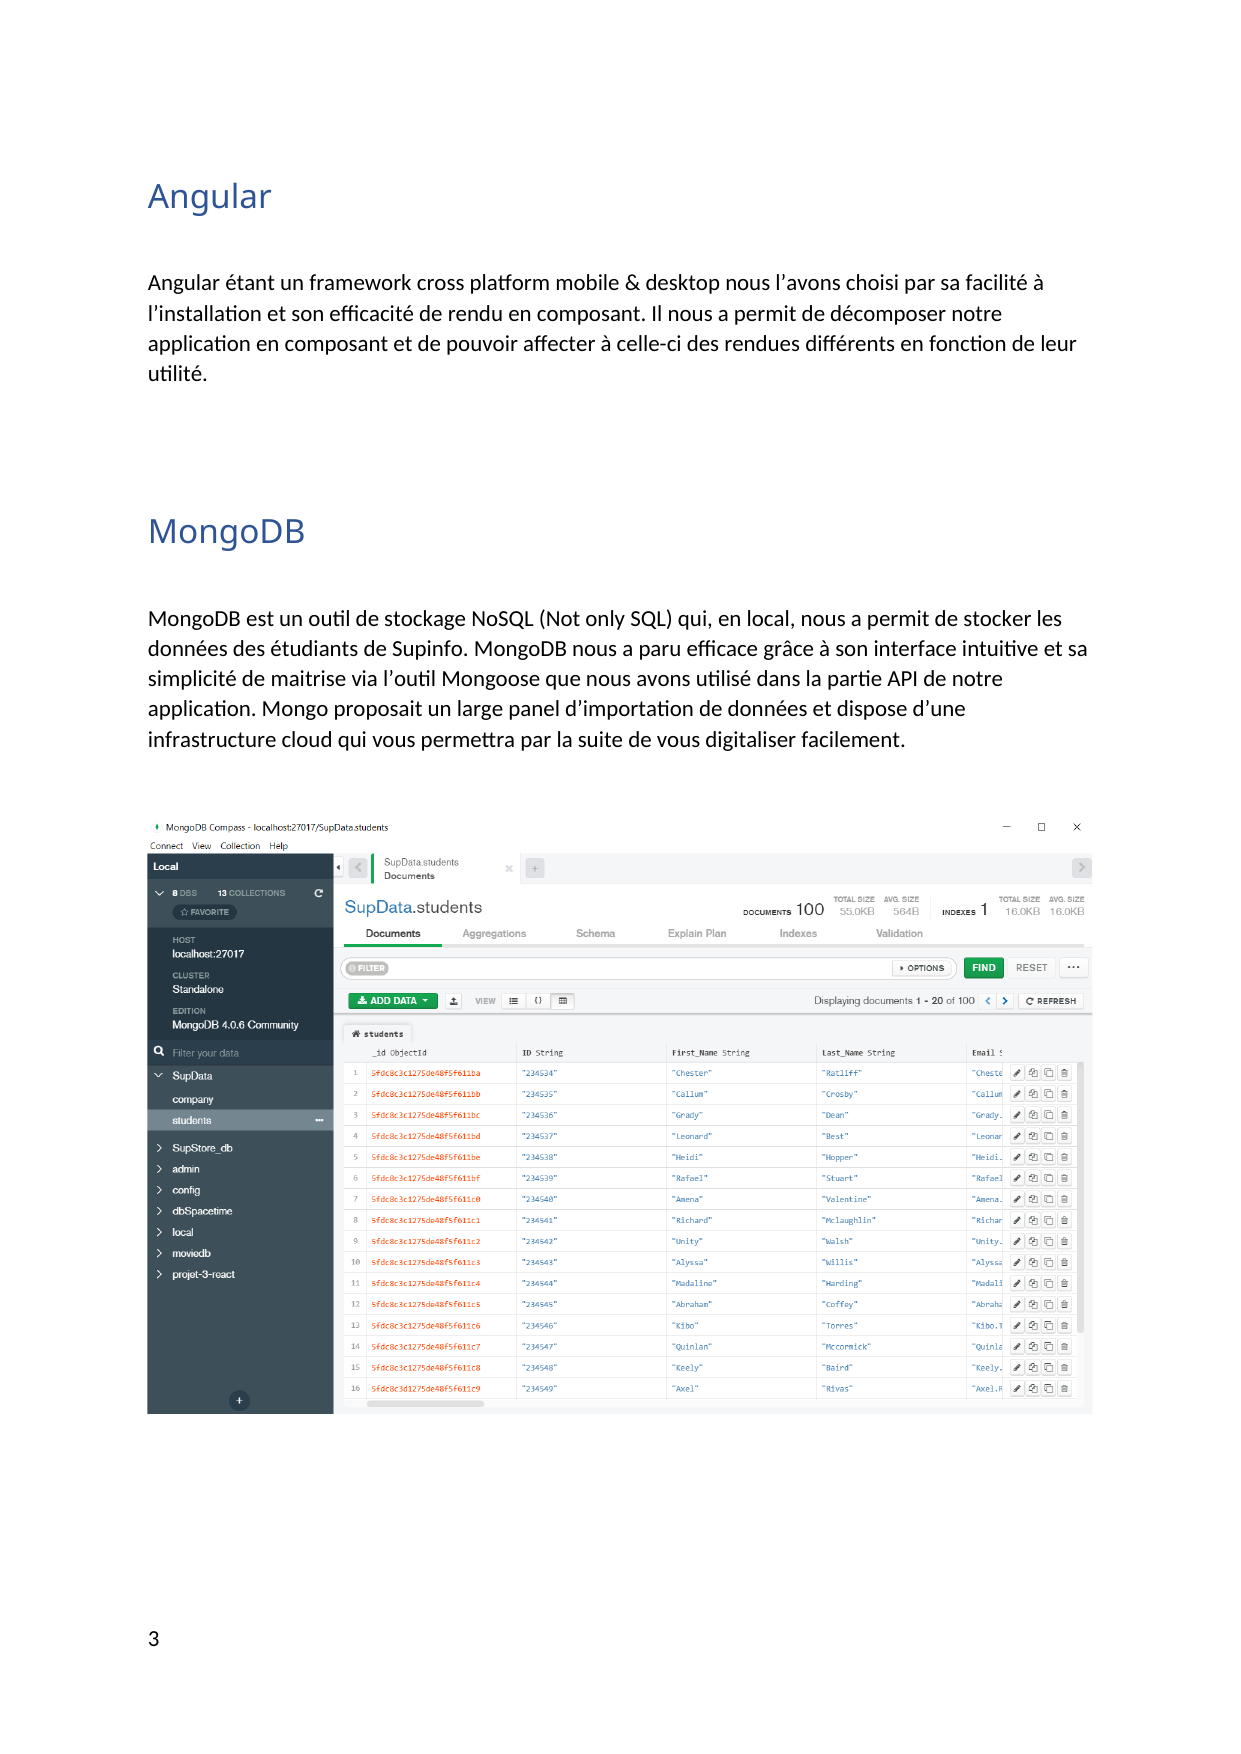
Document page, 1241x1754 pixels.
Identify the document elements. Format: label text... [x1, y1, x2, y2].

subtitle Angular [148, 173, 1093, 218]
picture [147, 818, 1093, 1414]
text MongoDB est un outil de stockage NoSQL (Not only SQL) qui, en local, nous a permit de stocker les données des étudiants de Supinfo. MongoDB nous a paru efficace grâce à son interface intuitive et sa simplicité de maitrise via l’outil Mongoose que nous avons utilisé dans la partie API de notre application. Mongo proposait un large panel d’importation de données et dispose d’une infrastructure cloud qui vous permettra par la suite de vous digitaliser facilement. [148, 604, 1093, 753]
subtitle MongoDB [148, 508, 1093, 553]
text Angular étant un framework cross platform mobile & desktop nous l’avons choisi par sa facilité à l’installation et son efficacité de rendu en composant. Il nous a permit de décomposer notre application en composant et de pouvoir affecter à celle-ci des rendues différents en fonction de leur utilité. [148, 268, 1093, 387]
